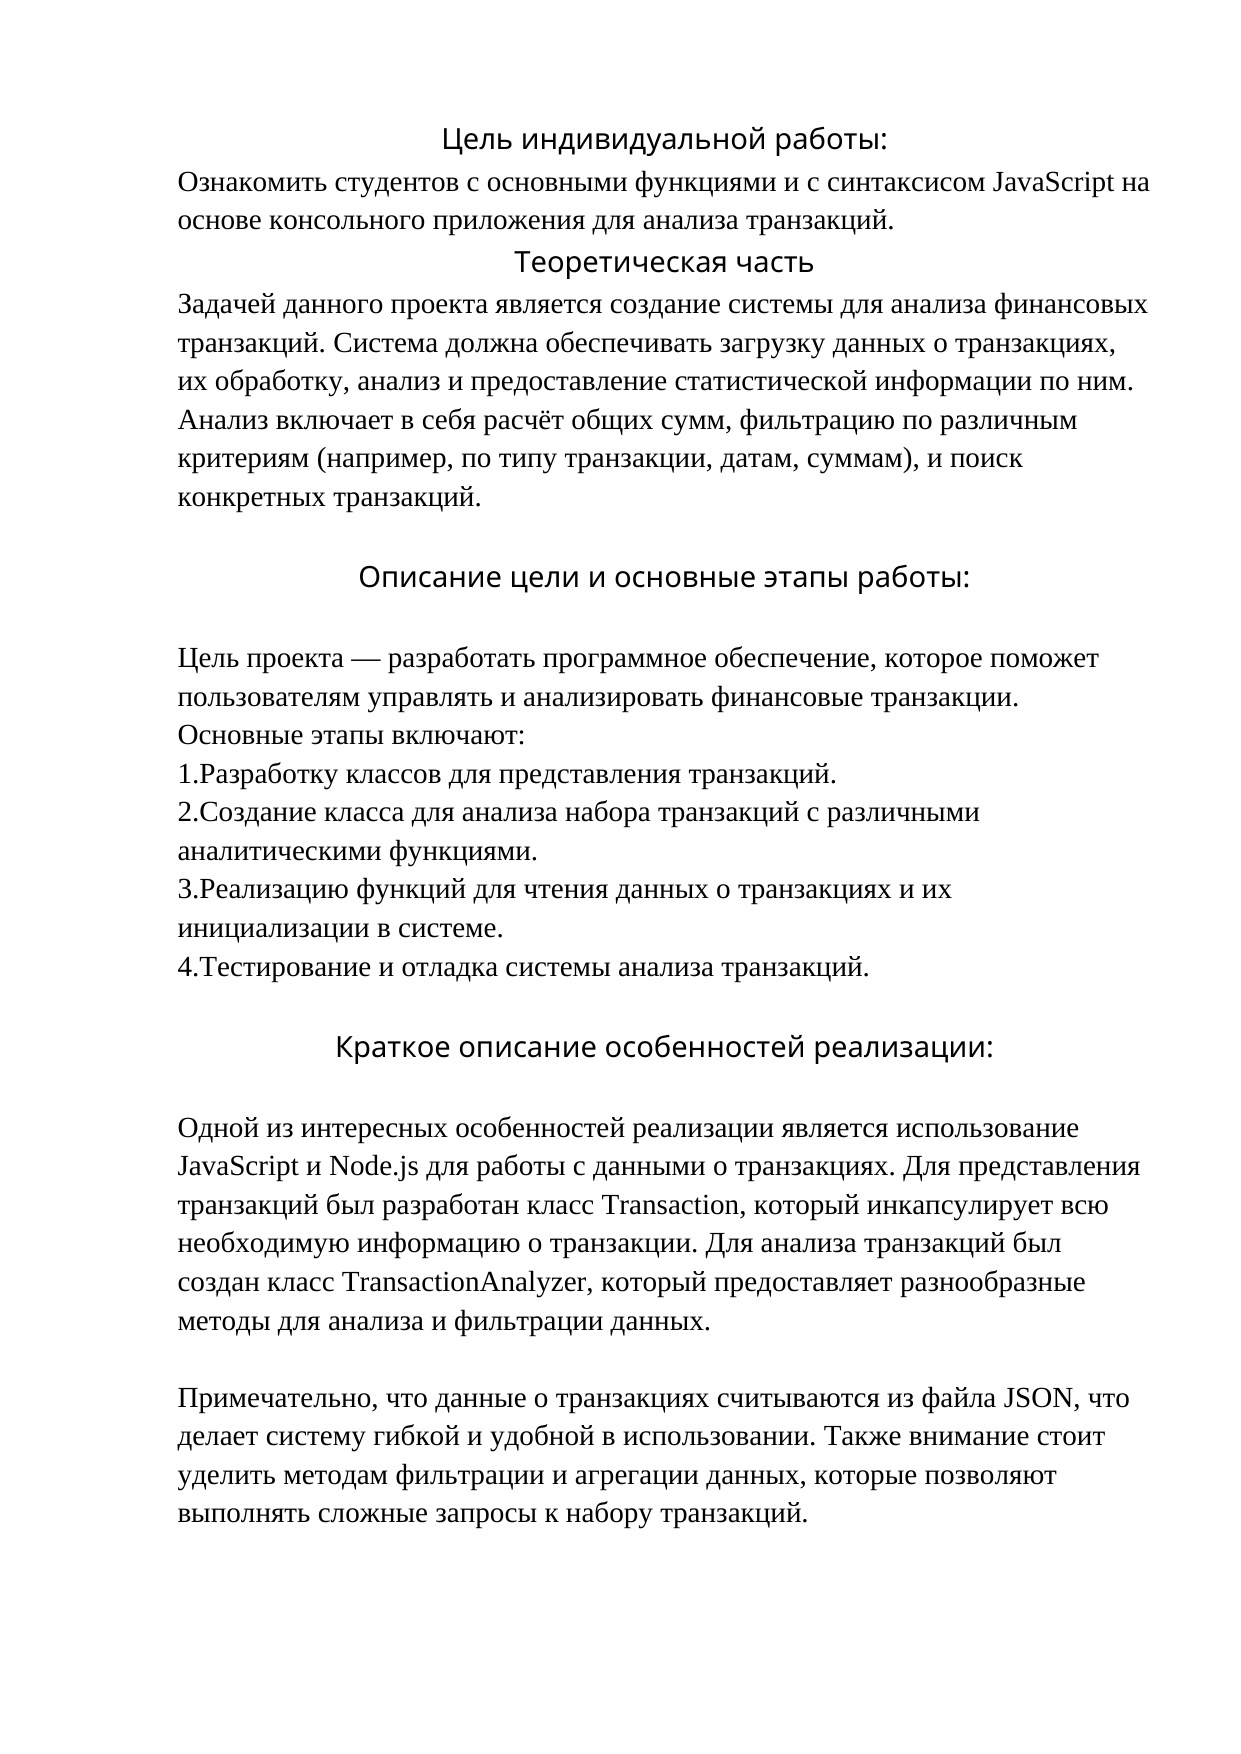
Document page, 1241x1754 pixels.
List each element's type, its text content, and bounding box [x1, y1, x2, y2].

text Цель индивидуальной работы: [177, 118, 1152, 158]
text Одной из интересных особенностей реализации является использование JavaScript и Node.js для работы с данными о транзакциях. Для представления транзакций был разработан класс Transaction, который инкапсулирует всю необходимую информацию о транзакции. Для анализа транзакций был создан класс TransactionAnalyzer, который предоставляет разнообразные методы для анализа и фильтрации данных. [177, 1110, 1152, 1336]
text Теоретическая часть [177, 241, 1152, 281]
text 2.Создание класса для анализа набора транзакций с различными аналитическими функциями. [177, 794, 1152, 867]
text Цель проекта — разработать программное обеспечение, которое поможет пользователям управлять и анализировать финансовые транзакции. Основные этапы включают: [177, 640, 1152, 751]
text 3.Реализацию функций для чтения данных о транзакциях и их инициализации в системе. [177, 872, 1152, 944]
text 4.Тестирование и отладка системы анализа транзакций. [177, 949, 1152, 982]
text Описание цели и основные этапы работы: [177, 556, 1152, 596]
text 1.Разработку классов для представления транзакций. [177, 756, 1152, 789]
text Ознакомить студентов с основными функциями и с синтаксисом JavaScript на основе консольного приложения для анализа транзакций. [177, 164, 1152, 236]
text Задачей данного проекта является создание системы для анализа финансовых транзакций. Система должна обеспечивать загрузку данных о транзакциях, их обработку, анализ и предоставление статистической информации по ним. Анализ включает в себя расчёт общих сумм, фильтрацию по различным критериям (например, по типу транзакции, датам, суммам), и поиск конкретных транзакций. [177, 286, 1152, 513]
text Примечательно, что данные о транзакциях считываются из файла JSON, что делает систему гибкой и удобной в использовании. Также внимание стоит уделить методам фильтрации и агрегации данных, которые позволяют выполнять сложные запросы к набору транзакций. [177, 1380, 1152, 1529]
text Краткое описание особенностей реализации: [177, 1026, 1152, 1066]
